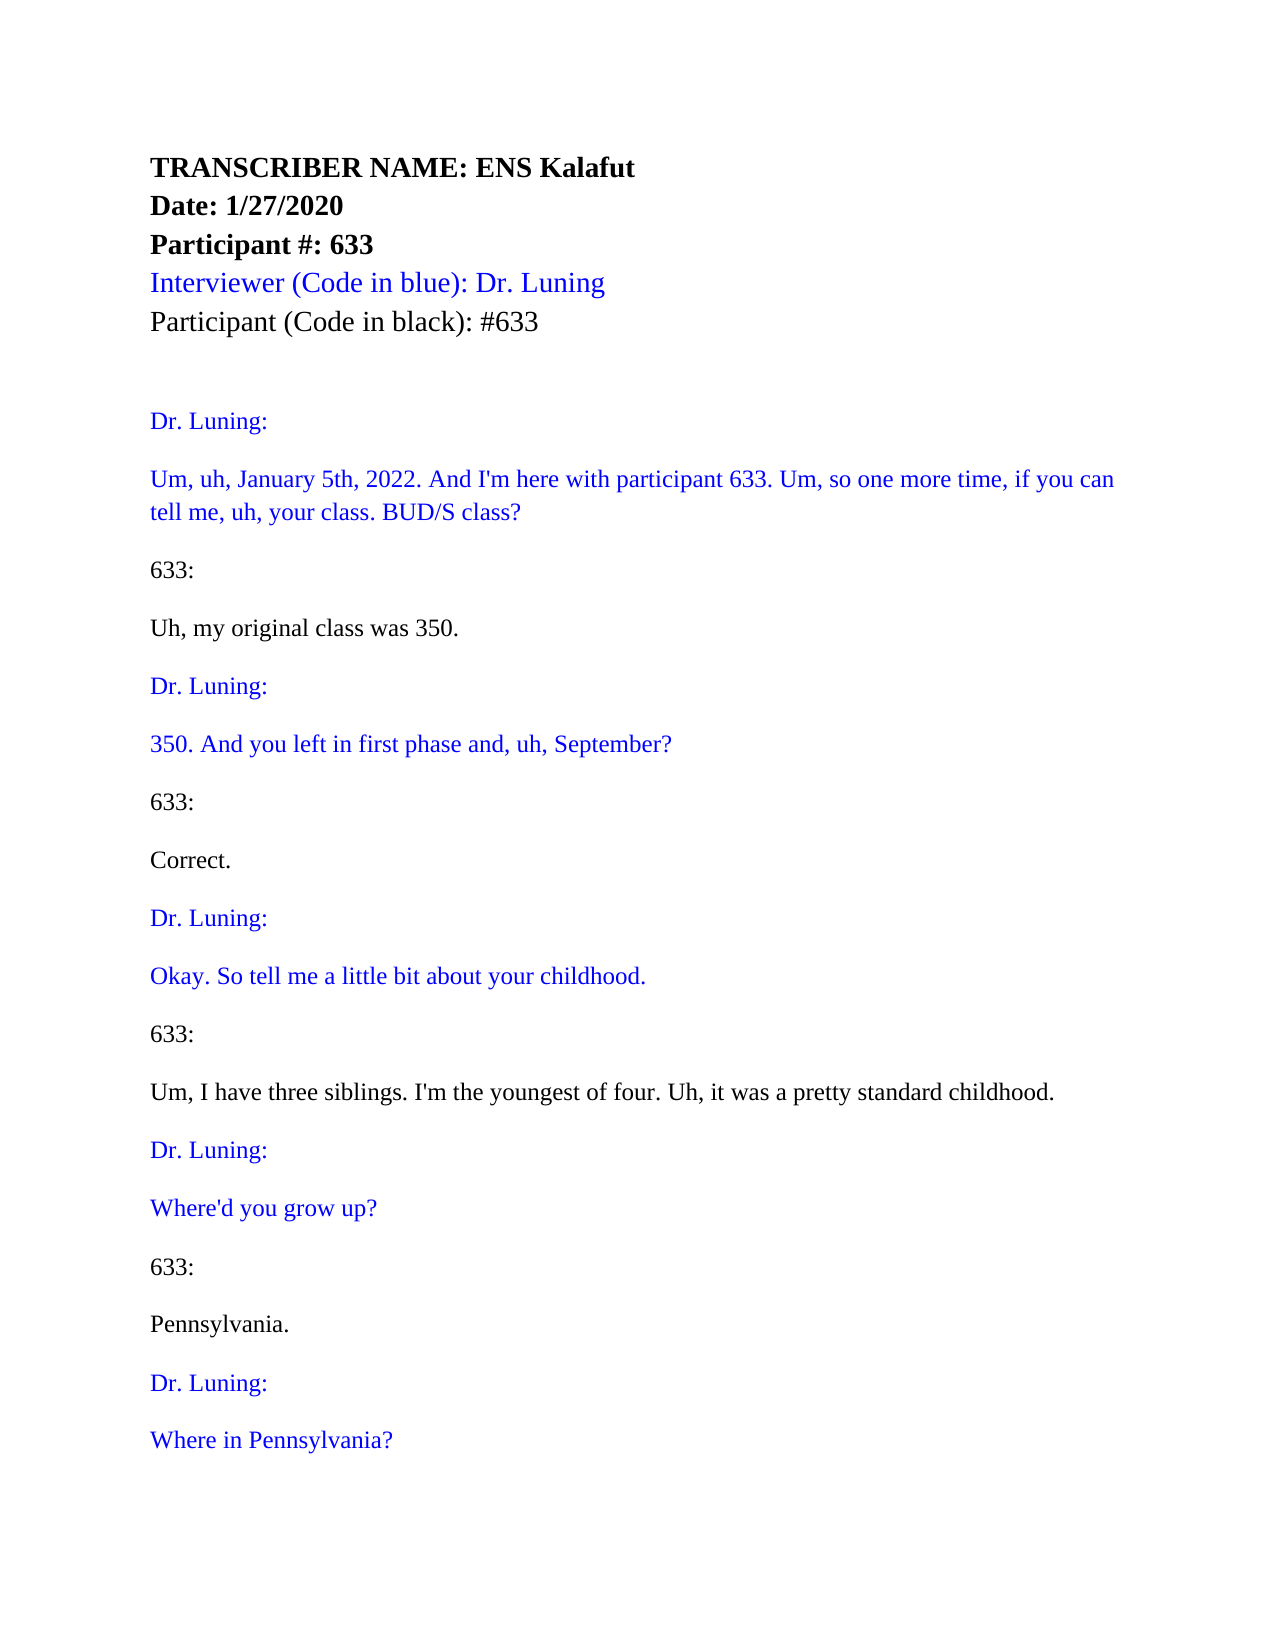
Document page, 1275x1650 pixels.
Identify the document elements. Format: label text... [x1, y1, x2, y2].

text Participant #: 633 [150, 227, 1125, 261]
text Dr. Luning: [150, 1136, 1125, 1164]
text 633: [150, 1252, 1125, 1280]
text Interviewer (Code in blue): Dr. Luning [150, 266, 1125, 299]
text Dr. Luning: [150, 1368, 1125, 1396]
text Correct. [150, 845, 1125, 874]
text Um, I have three siblings. I'm the youngest of four. Uh, it was a pretty standard childhood. [150, 1077, 1125, 1106]
text 633: [150, 1019, 1125, 1048]
text Participant (Code in black): #633 [150, 304, 1125, 338]
text TRANSCRIBER NAME: ENS Kalafut [150, 150, 1125, 183]
text Where'd you grow up? [150, 1193, 1125, 1222]
text Pennsylvania. [150, 1309, 1125, 1338]
text Um, uh, January 5th, 2022. And I'm here with participant 633. Um, so one more time, if you can tell me, uh, your class. BUD/S class? [150, 464, 1125, 526]
text Dr. Luning: [150, 903, 1125, 932]
text 350. And you left in first phase and, uh, September? [150, 729, 1125, 758]
text Where in Pennsylvania? [150, 1426, 1125, 1454]
text Dr. Luning: [150, 671, 1125, 700]
text Okay. So tell me a little bit about your childhood. [150, 961, 1125, 990]
text Dr. Luning: [150, 406, 1125, 435]
text Date: 1/27/2020 [150, 188, 1125, 222]
text 633: [150, 555, 1125, 584]
text Uh, my original class was 350. [150, 613, 1125, 642]
text 633: [150, 787, 1125, 816]
